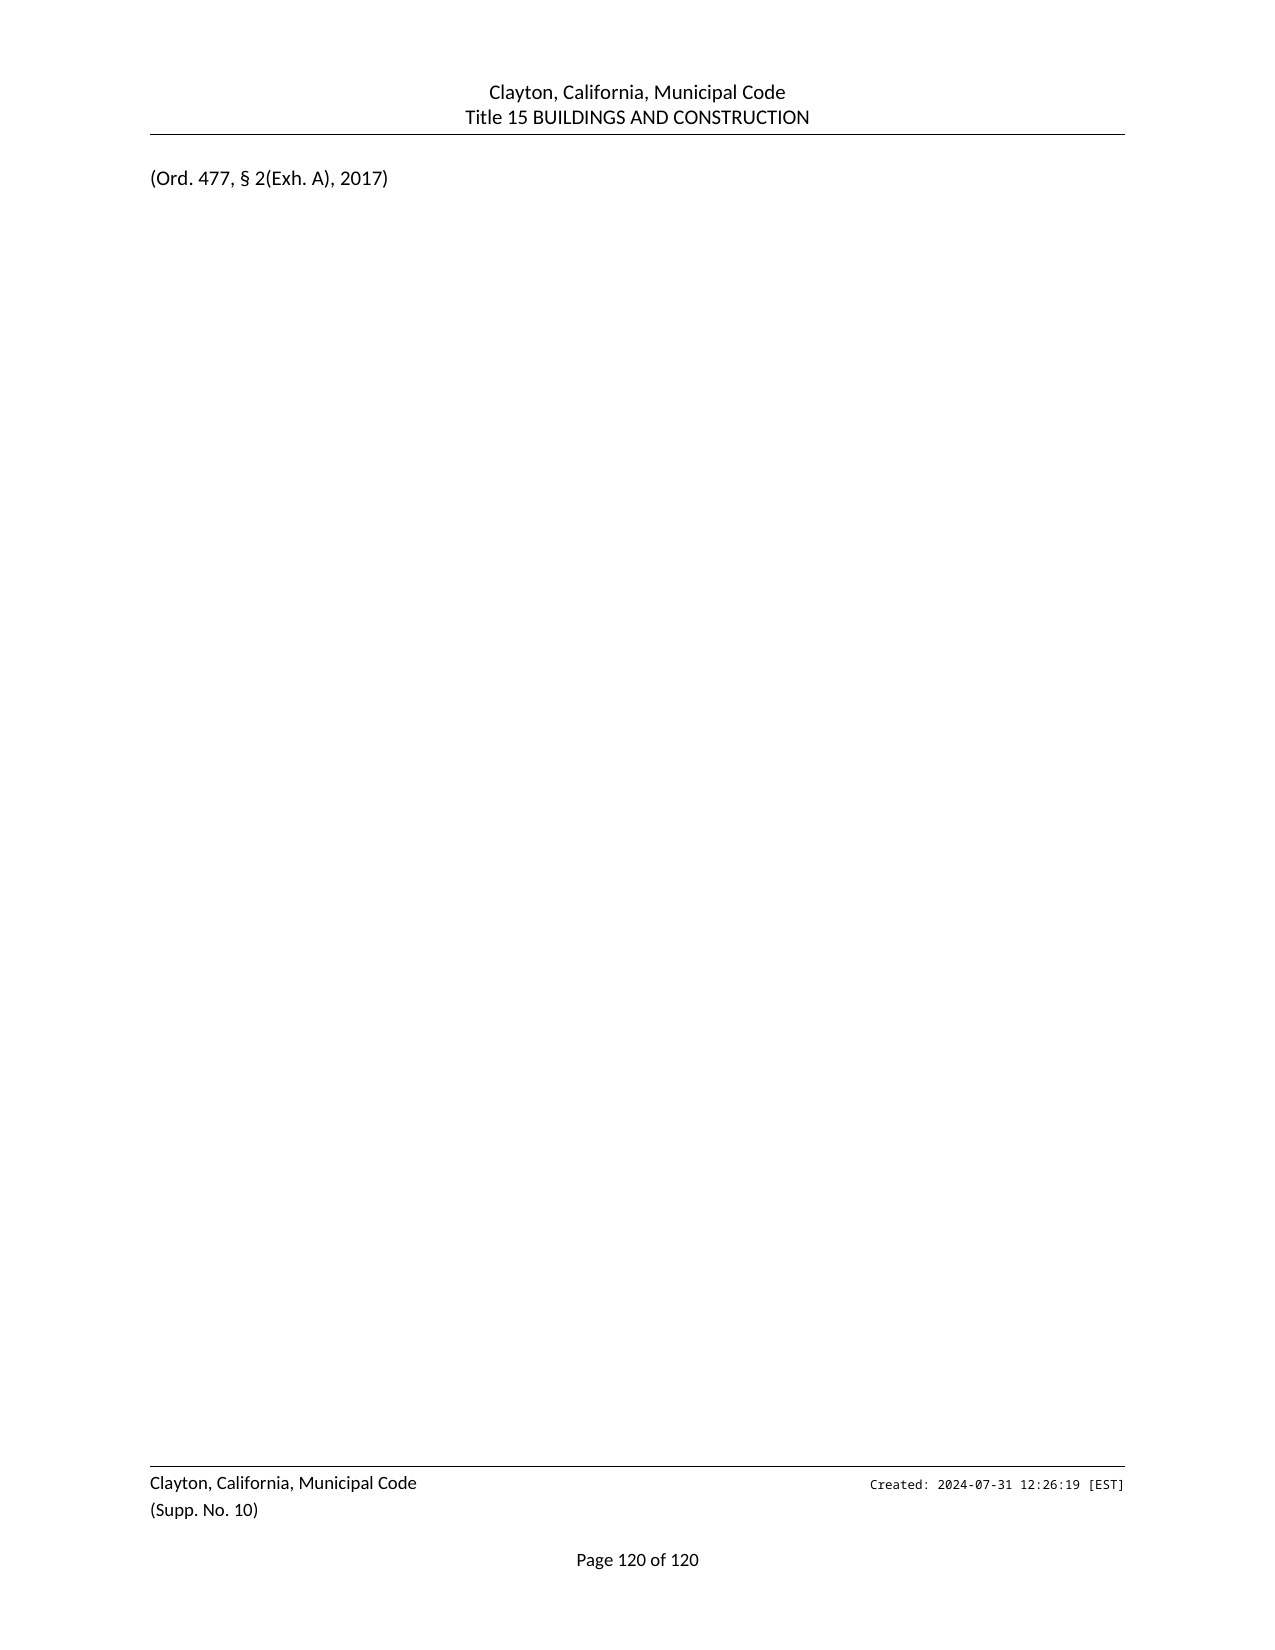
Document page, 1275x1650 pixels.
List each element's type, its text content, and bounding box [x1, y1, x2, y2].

text (Ord. 477, § 2(Exh. A), 2017) [150, 165, 1125, 190]
